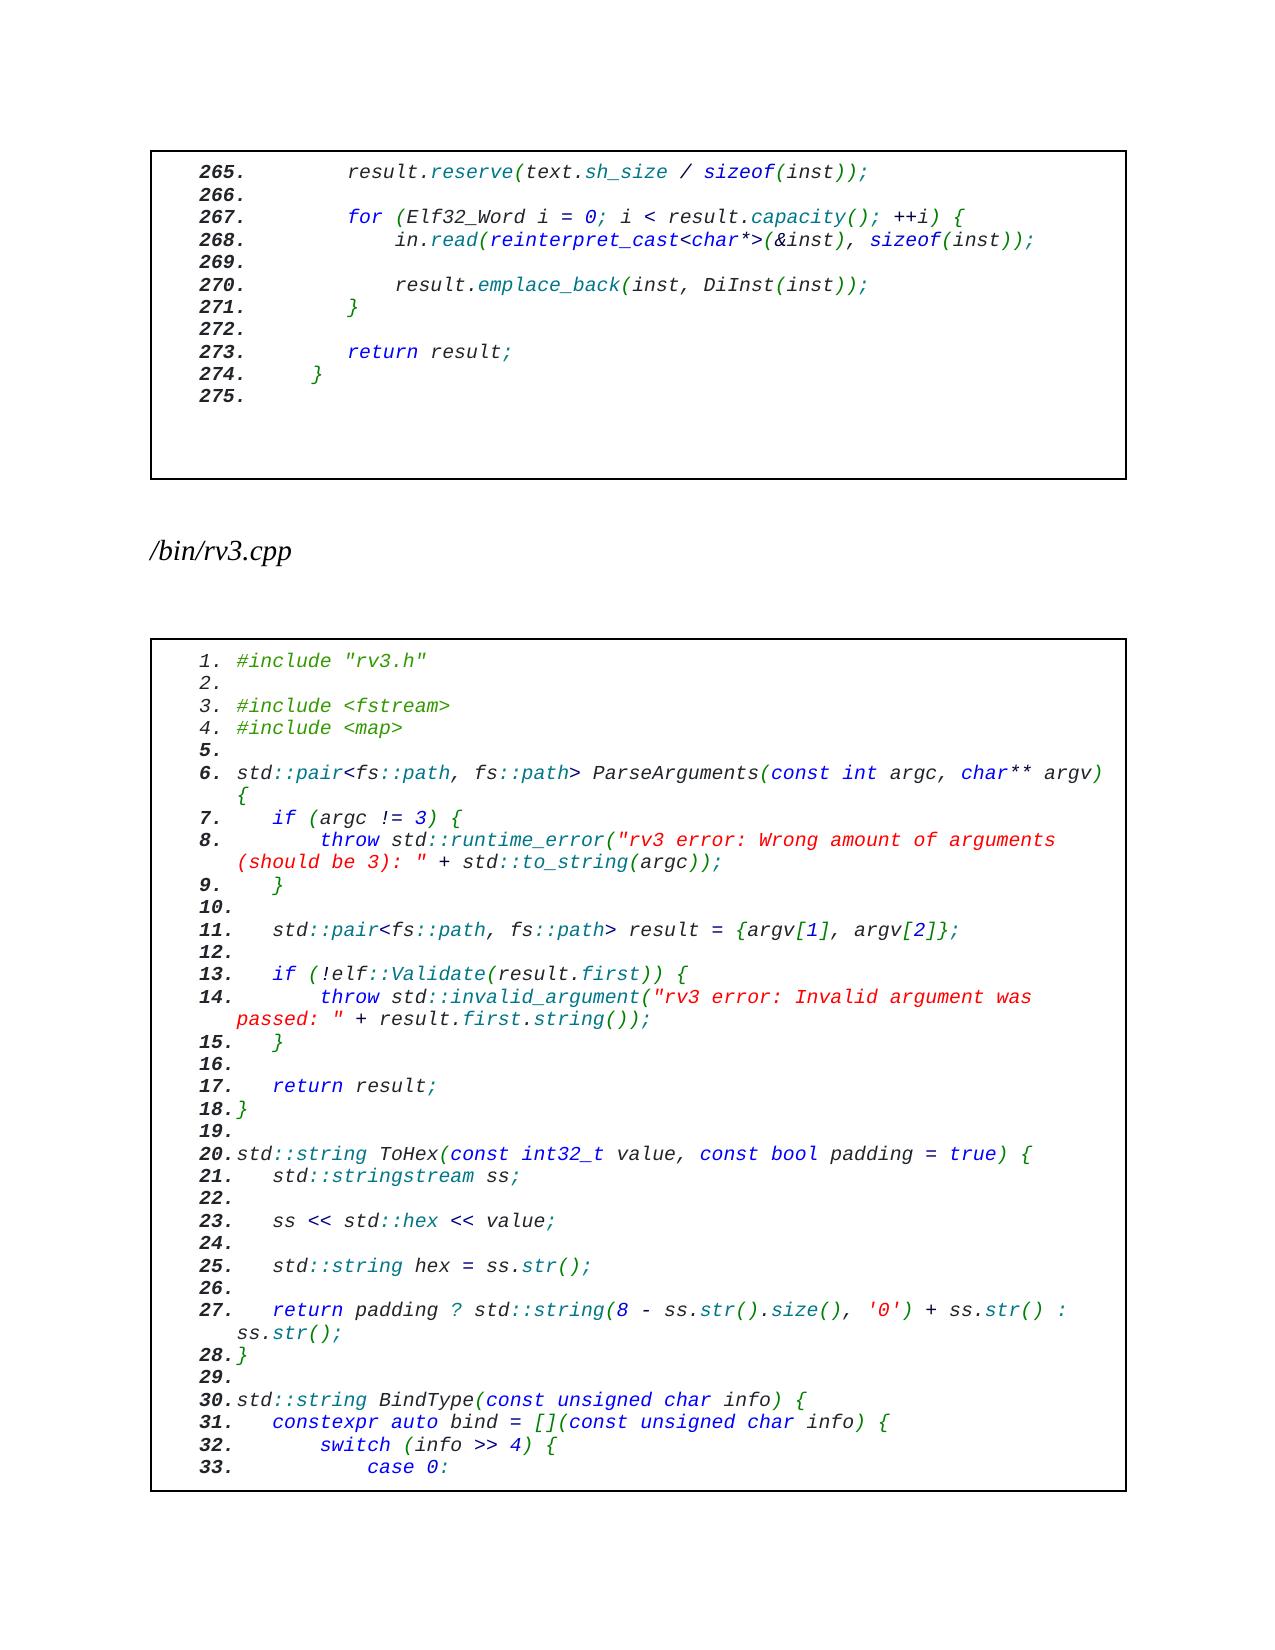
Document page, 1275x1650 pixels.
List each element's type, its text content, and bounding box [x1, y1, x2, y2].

text /bin/rv3.cpp [150, 533, 1125, 566]
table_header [152, 152, 1125, 478]
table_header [152, 640, 1125, 1490]
